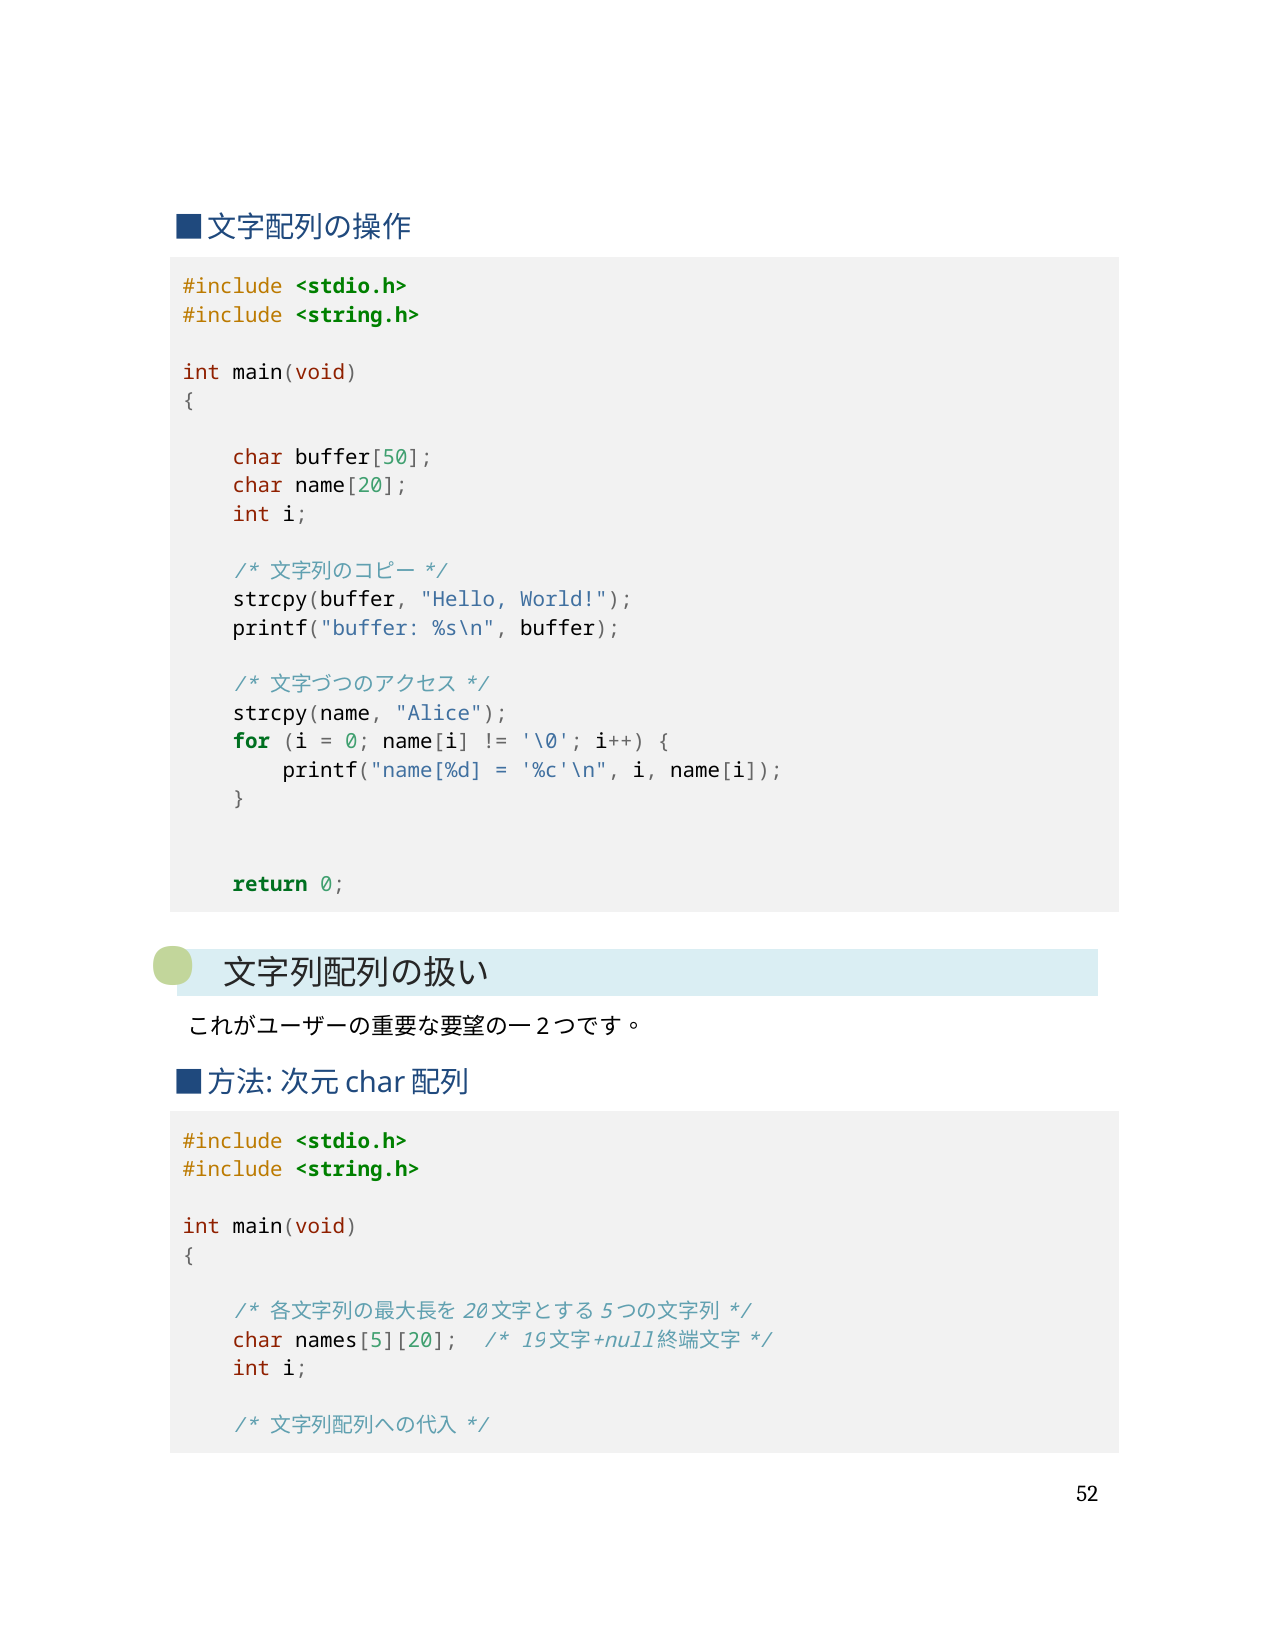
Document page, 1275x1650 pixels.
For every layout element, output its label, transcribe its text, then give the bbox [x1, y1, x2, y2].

text これがユーザーの重要な要望の一2つです。 [177, 1001, 1098, 1042]
subtitle 文字列配列の扱い [177, 949, 1098, 996]
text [183, 1124, 1106, 1441]
subtitle 文字配列の操作 [177, 207, 1098, 246]
text #include <stdio.h> #include <string.h> int main(void) { char buffer[50]; char name[20]; int i; /* 文字列のコピー */ strcpy(buffer, "Hello, World!"); printf("buffer: %s\n", buffer); /* 文字づつのアクセス */ strcpy(name, "Alice"); for (i = 0; name[i] != '\0'; i++) { printf("name[%d] = '%c'\n", i, name[i]); } return 0; [183, 269, 1106, 899]
subtitle 方法: 次元char配列 [177, 1061, 1098, 1101]
